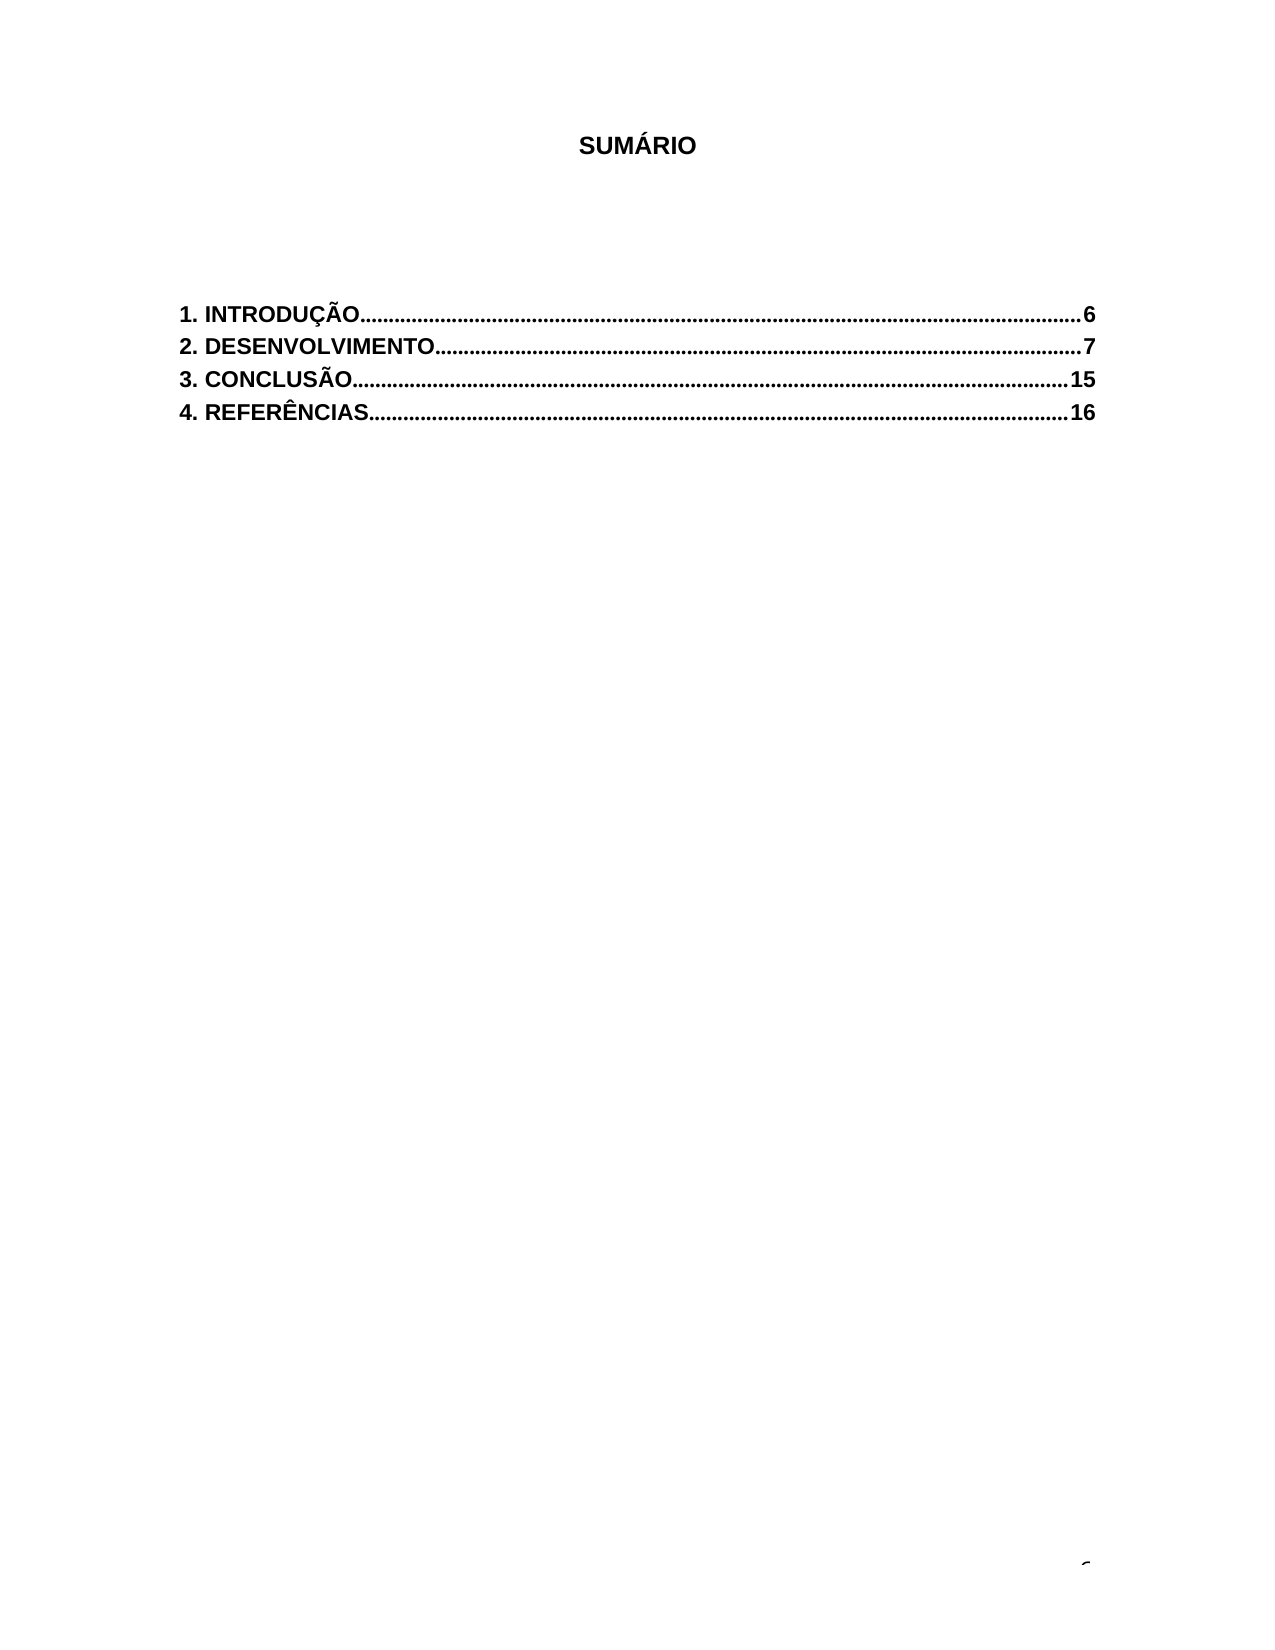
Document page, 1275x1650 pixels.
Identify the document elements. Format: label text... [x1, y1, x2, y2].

text SUMÁRIO [528, 131, 747, 160]
